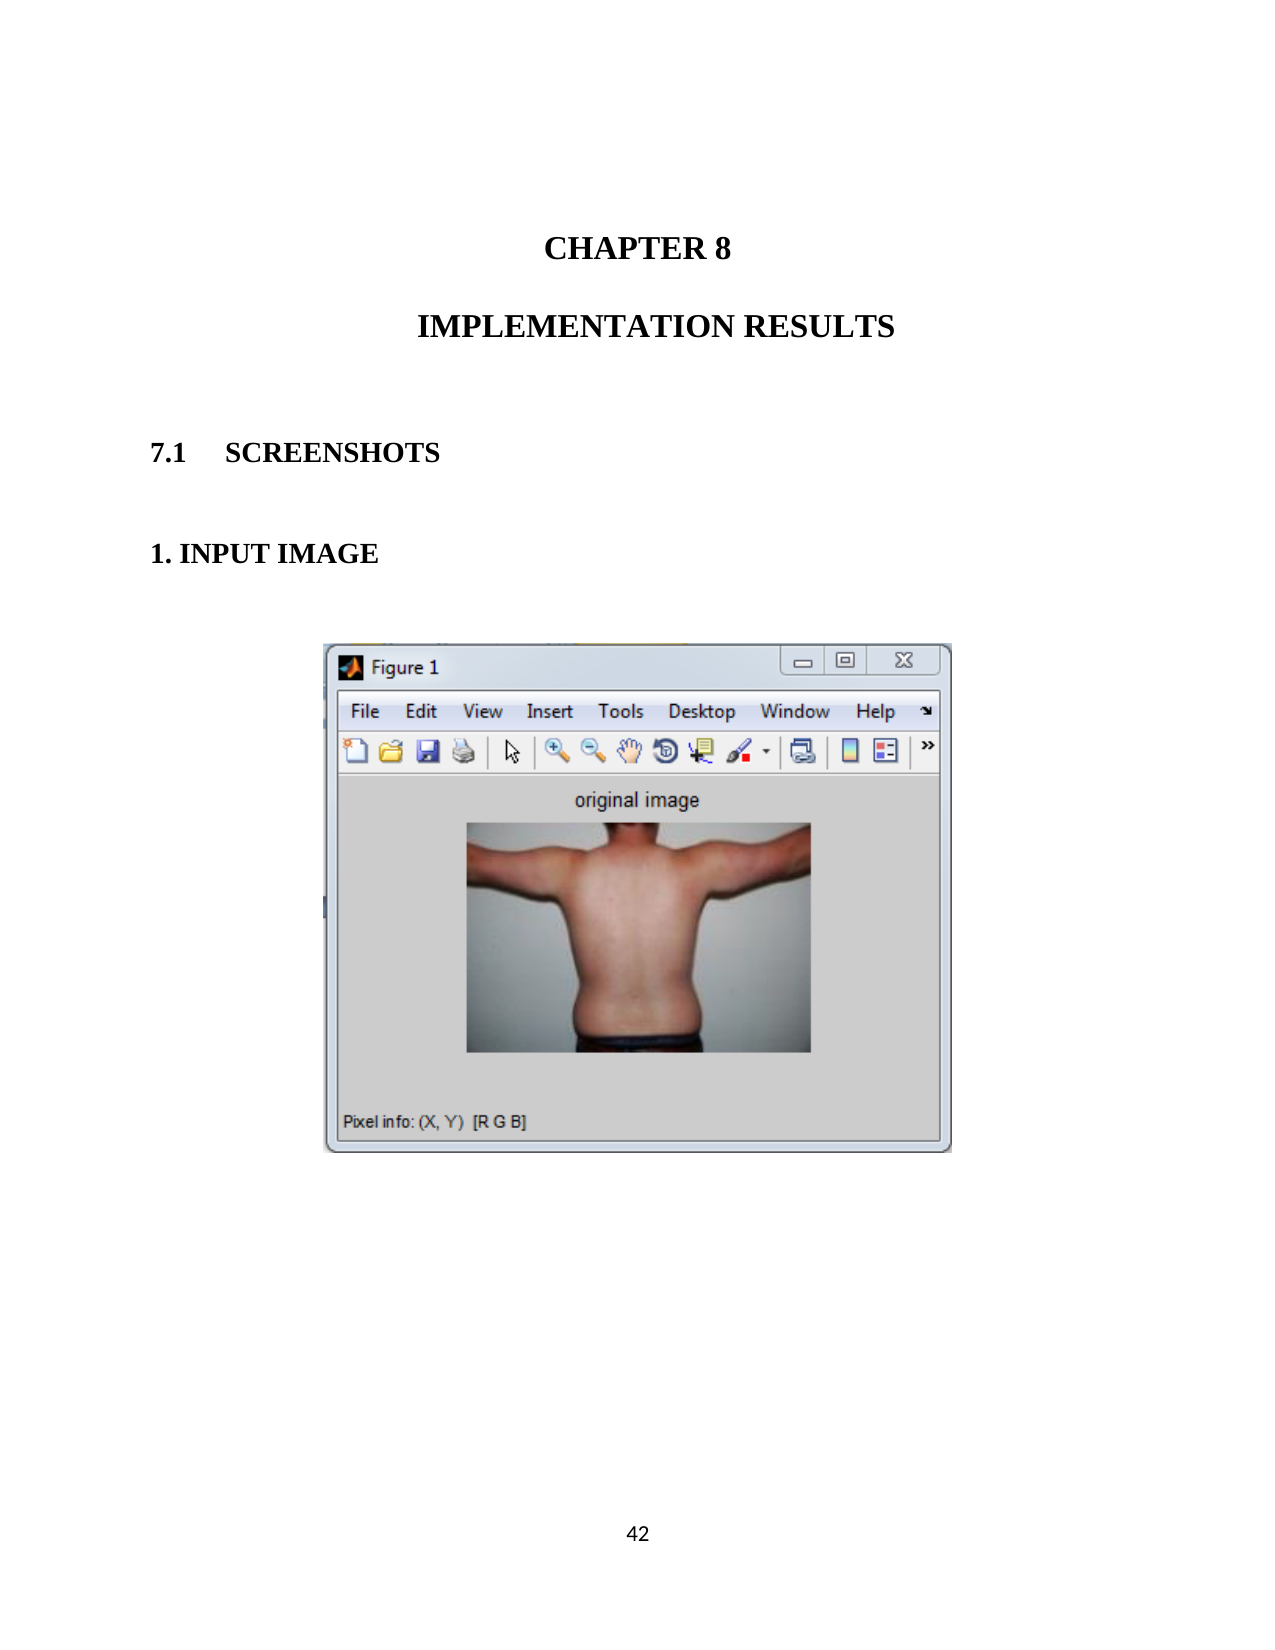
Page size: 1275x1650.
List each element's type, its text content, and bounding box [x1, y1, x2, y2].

picture [323, 643, 952, 1153]
text CHAPTER 8 [150, 228, 1125, 267]
text 7.1 SCREENSHOTS [150, 435, 1125, 469]
text 1. INPUT IMAGE [150, 536, 1125, 569]
text IMPLEMENTATION RESULTS [187, 307, 1125, 345]
